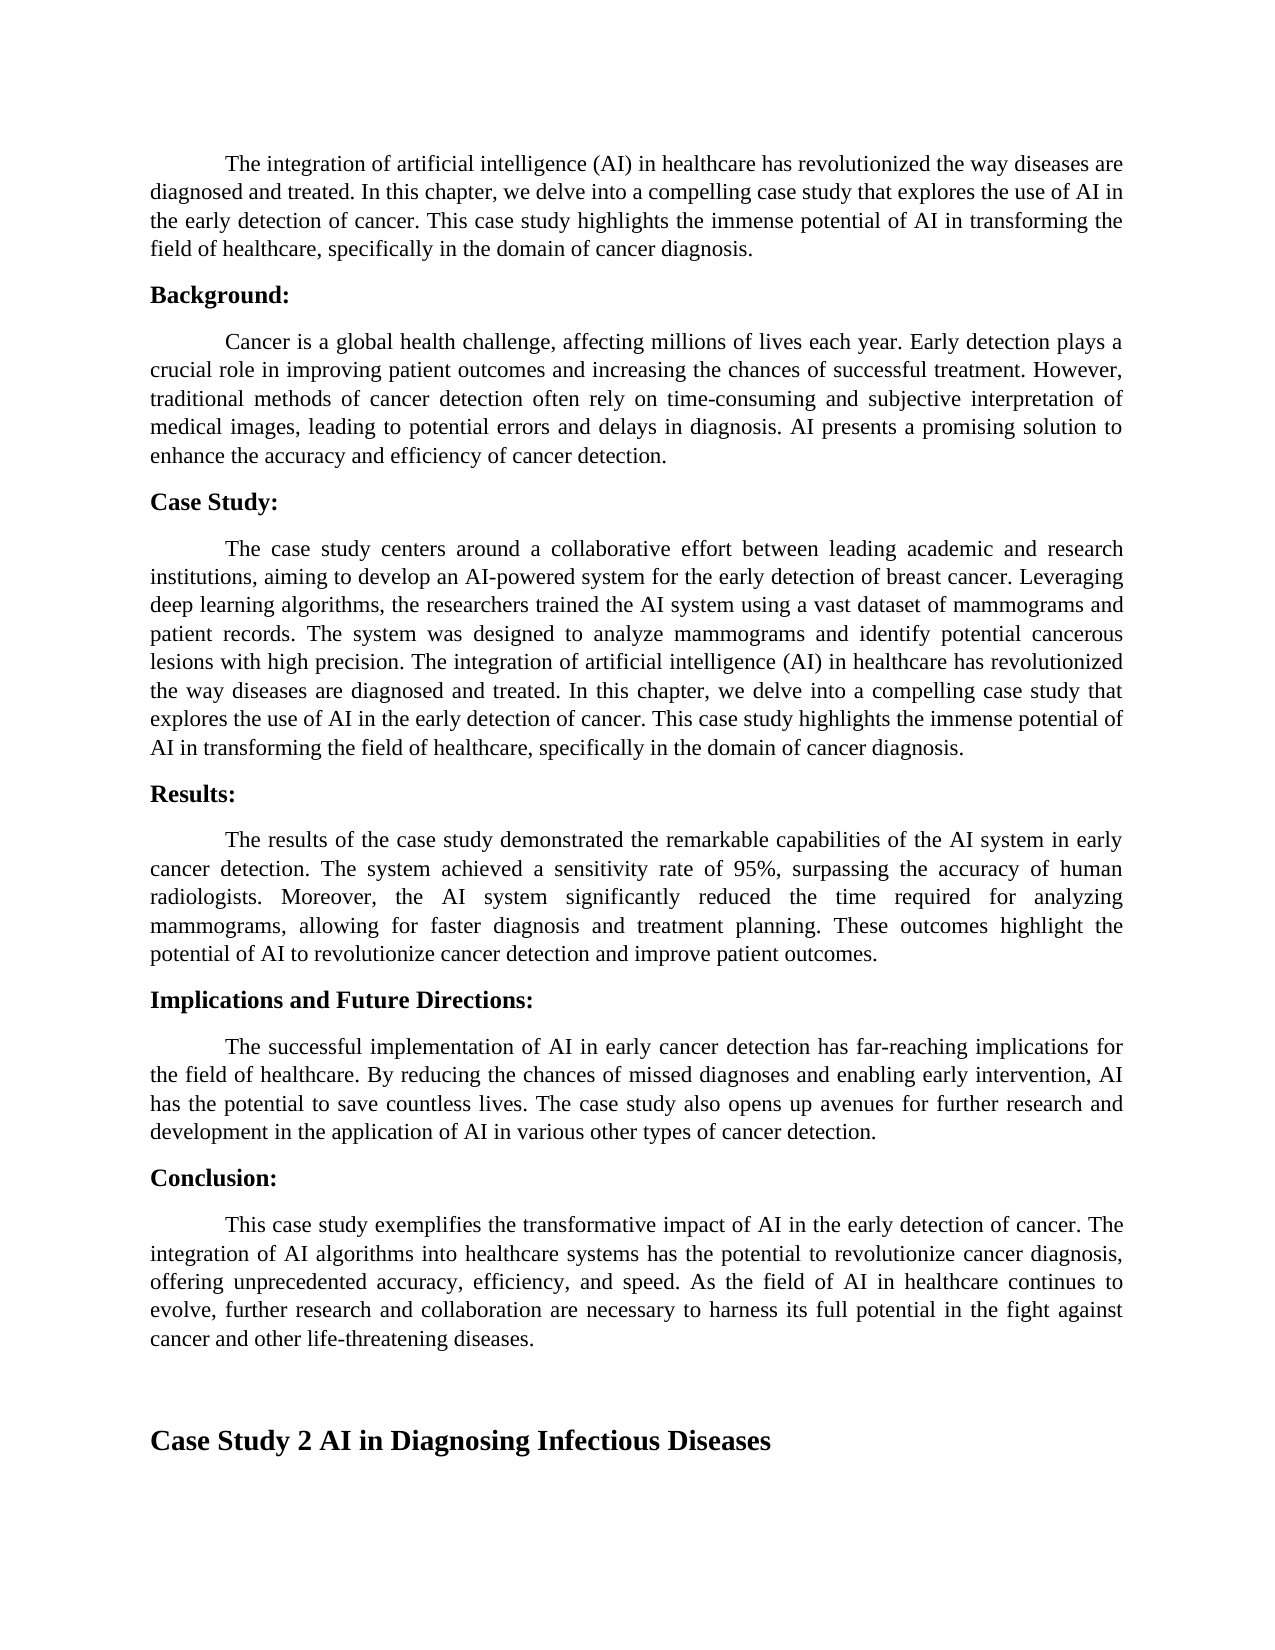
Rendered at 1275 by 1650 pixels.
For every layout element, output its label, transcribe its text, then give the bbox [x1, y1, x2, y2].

text Case Study: [150, 487, 1125, 516]
text The case study centers around a collaborative effort between leading academic and research institutions, aiming to develop an AI-powered system for the early detection of breast cancer. Leveraging deep learning algorithms, the researchers trained the AI system using a vast dataset of mammograms and patient records. The system was designed to analyze mammograms and identify potential cancerous lesions with high precision. The integration of artificial intelligence (AI) in healthcare has revolutionized the way diseases are diagnosed and treated. In this chapter, we delve into a compelling case study that explores the use of AI in the early detection of cancer. This case study highlights the immense potential of AI in transforming the field of healthcare, specifically in the domain of cancer diagnosis. [150, 535, 1125, 760]
text The results of the case study demonstrated the remarkable capabilities of the AI system in early cancer detection. The system achieved a sensitivity rate of 95%, surpassing the accuracy of human radiologists. Moreover, the AI system significantly reduced the time required for analyzing mammograms, allowing for faster diagnosis and treatment planning. These outcomes highlight the potential of AI to revolutionize cancer detection and improve patient outcomes. [150, 827, 1125, 967]
text This case study exemplifies the transformative impact of AI in the early detection of cancer. The integration of AI algorithms into healthcare systems has the potential to revolutionize cancer diagnosis, offering unprecedented accuracy, efficiency, and speed. As the field of AI in healthcare continues to evolve, further research and collaboration are necessary to harness its full potential in the fight against cancer and other life-threatening diseases. [150, 1211, 1125, 1351]
text Case Study 2 AI in Diagnosing Infectious Diseases [150, 1423, 1125, 1456]
text The successful implementation of AI in early cancer detection has far-reaching implications for the field of healthcare. By reducing the chances of missed diagnoses and enabling early intervention, AI has the potential to save countless lives. The case study also opens up avenues for further research and development in the application of AI in various other types of cancer detection. [150, 1033, 1125, 1145]
text Cancer is a global health challenge, affecting millions of lives each year. Early detection plays a crucial role in improving patient outcomes and increasing the chances of successful treatment. However, traditional methods of cancer detection often rely on time-consuming and subjective interpretation of medical images, leading to potential errors and delays in diagnosis. AI presents a promising solution to enhance the accuracy and efficiency of cancer detection. [150, 328, 1125, 468]
text Results: [150, 779, 1125, 808]
text The integration of artificial intelligence (AI) in healthcare has revolutionized the way diseases are diagnosed and treated. In this chapter, we delve into a compelling case study that explores the use of AI in the early detection of cancer. This case study highlights the immense potential of AI in transforming the field of healthcare, specifically in the domain of cancer diagnosis. [150, 150, 1125, 262]
text Implications and Future Directions: [150, 985, 1125, 1014]
text Conclusion: [150, 1163, 1125, 1192]
text Background: [150, 280, 1125, 309]
